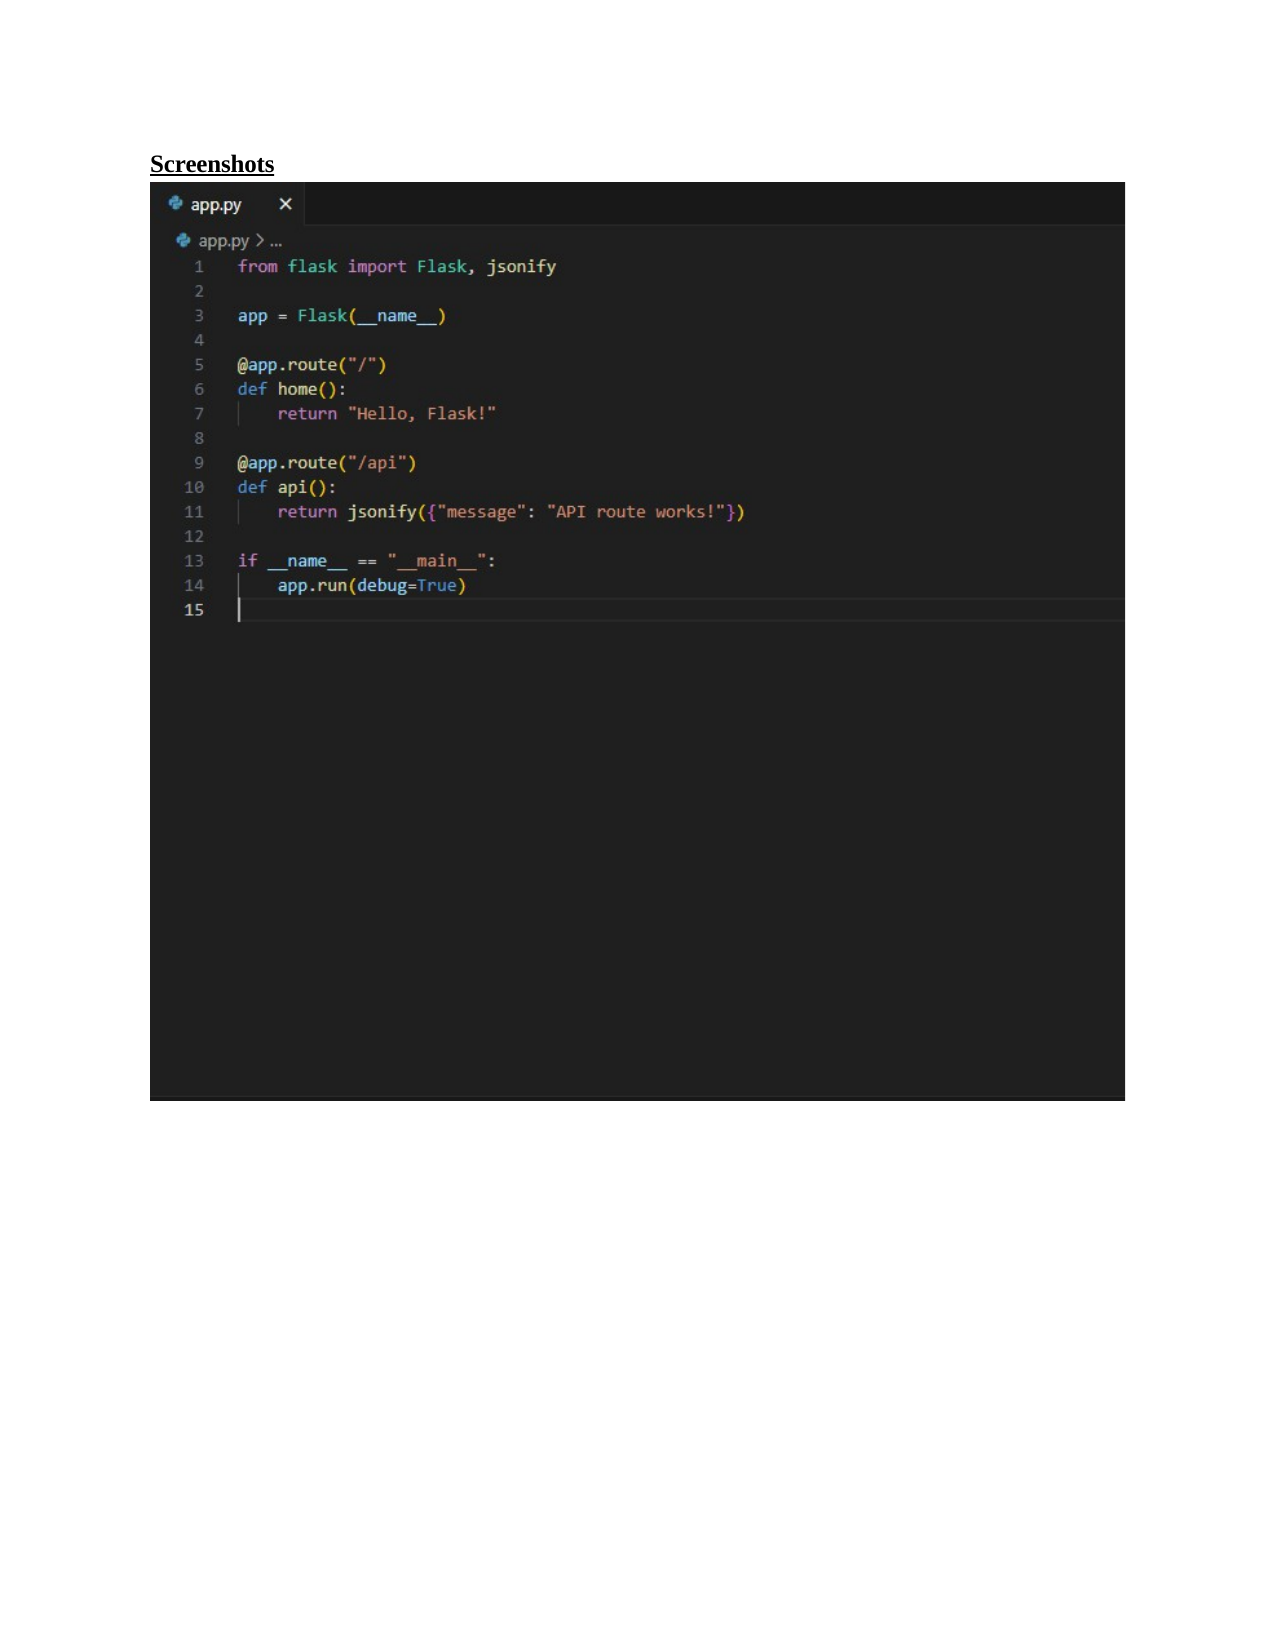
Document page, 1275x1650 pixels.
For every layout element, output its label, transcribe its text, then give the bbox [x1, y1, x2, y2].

picture [150, 182, 1125, 1101]
subtitle Screenshots [150, 149, 1125, 178]
